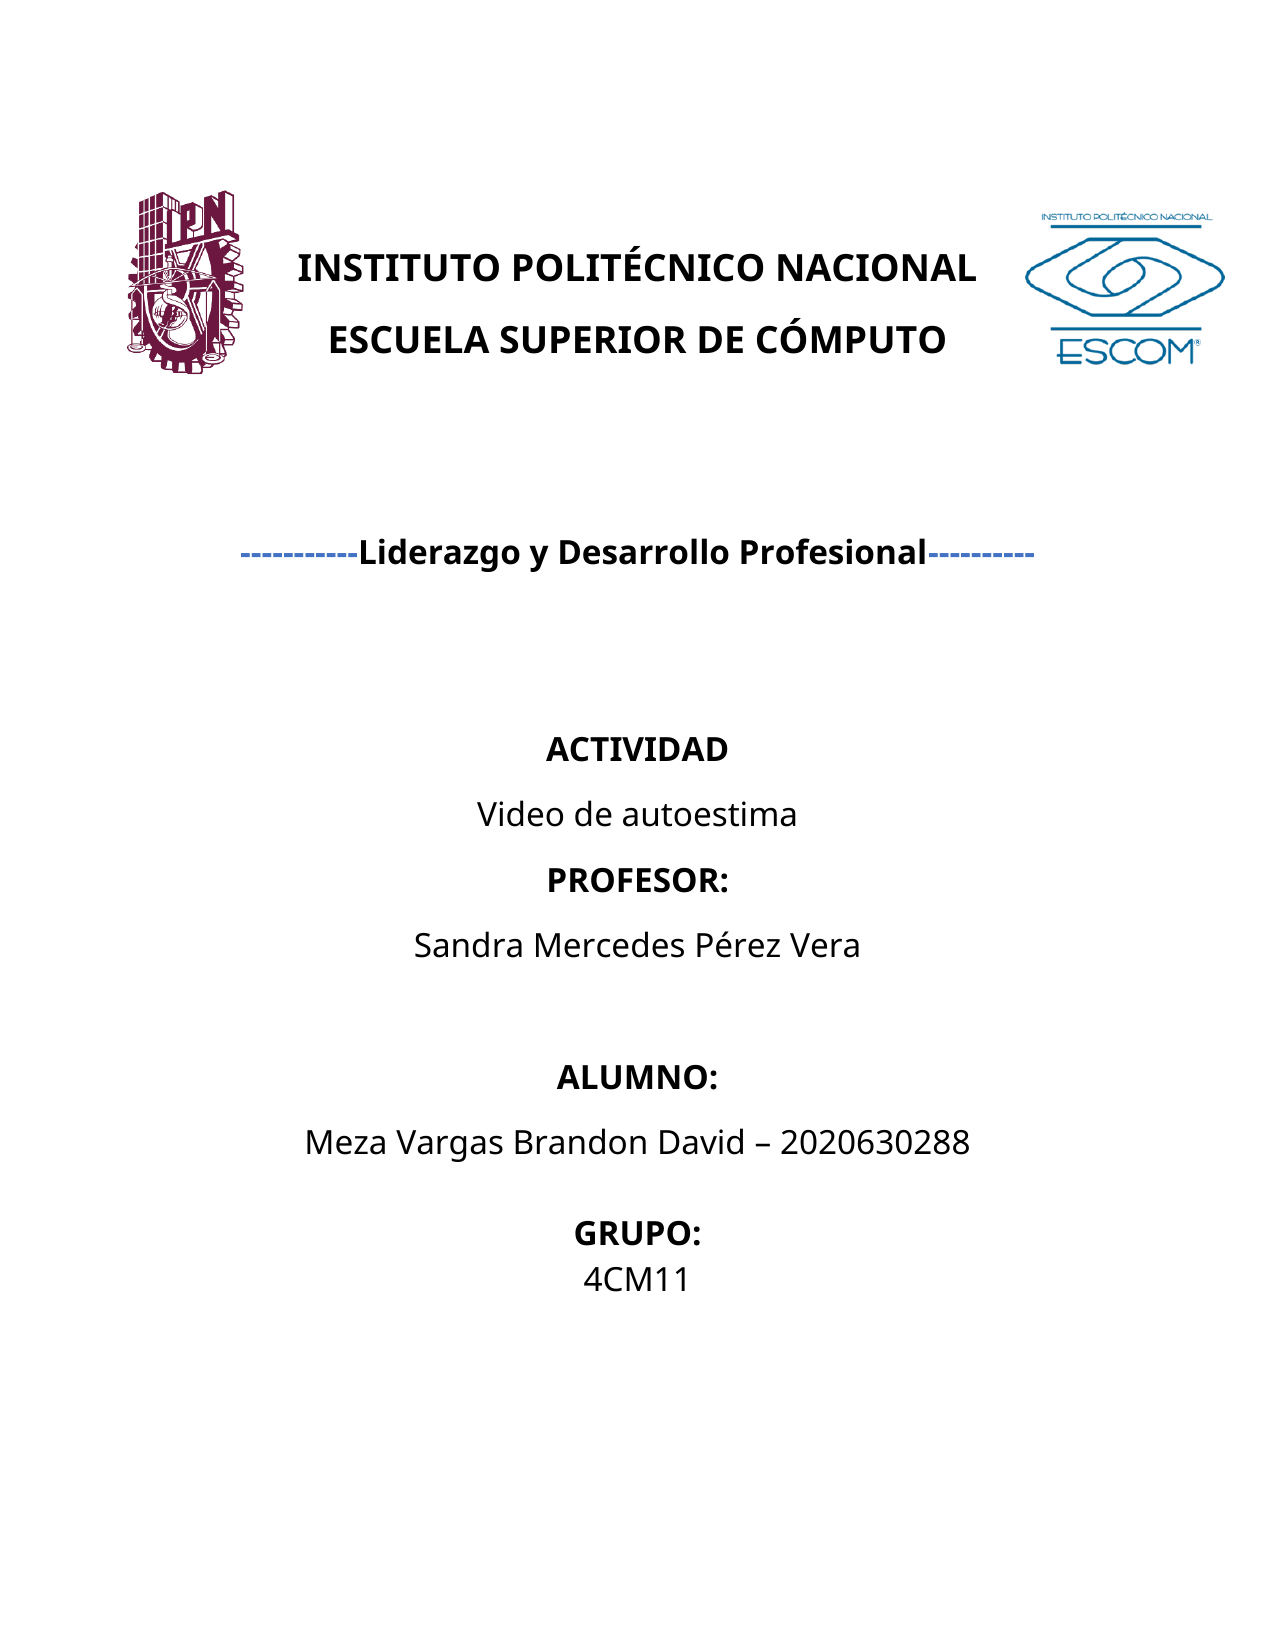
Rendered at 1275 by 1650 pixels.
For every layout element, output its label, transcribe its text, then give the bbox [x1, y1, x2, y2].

text ALUMNO: [177, 1053, 1098, 1099]
text GRUPO: [177, 1210, 1098, 1255]
text PROFESOR: [177, 857, 1098, 902]
text INSTITUTO POLITÉCNICO NACIONAL [335, 241, 1018, 292]
picture [36, 184, 335, 380]
text Meza Vargas Brandon David – 2020630288 [177, 1119, 1098, 1164]
picture [1018, 207, 1230, 369]
text Sandra Mercedes Pérez Vera [177, 922, 1098, 968]
text 4CM11 [177, 1255, 1098, 1301]
text -----------Liderazgo y Desarrollo Profesional---------- [177, 528, 1098, 574]
text ESCUELA SUPERIOR DE CÓMPUTO [335, 313, 1018, 364]
text ACTIVIDAD [177, 725, 1098, 771]
text Video de autoestima [177, 791, 1098, 836]
